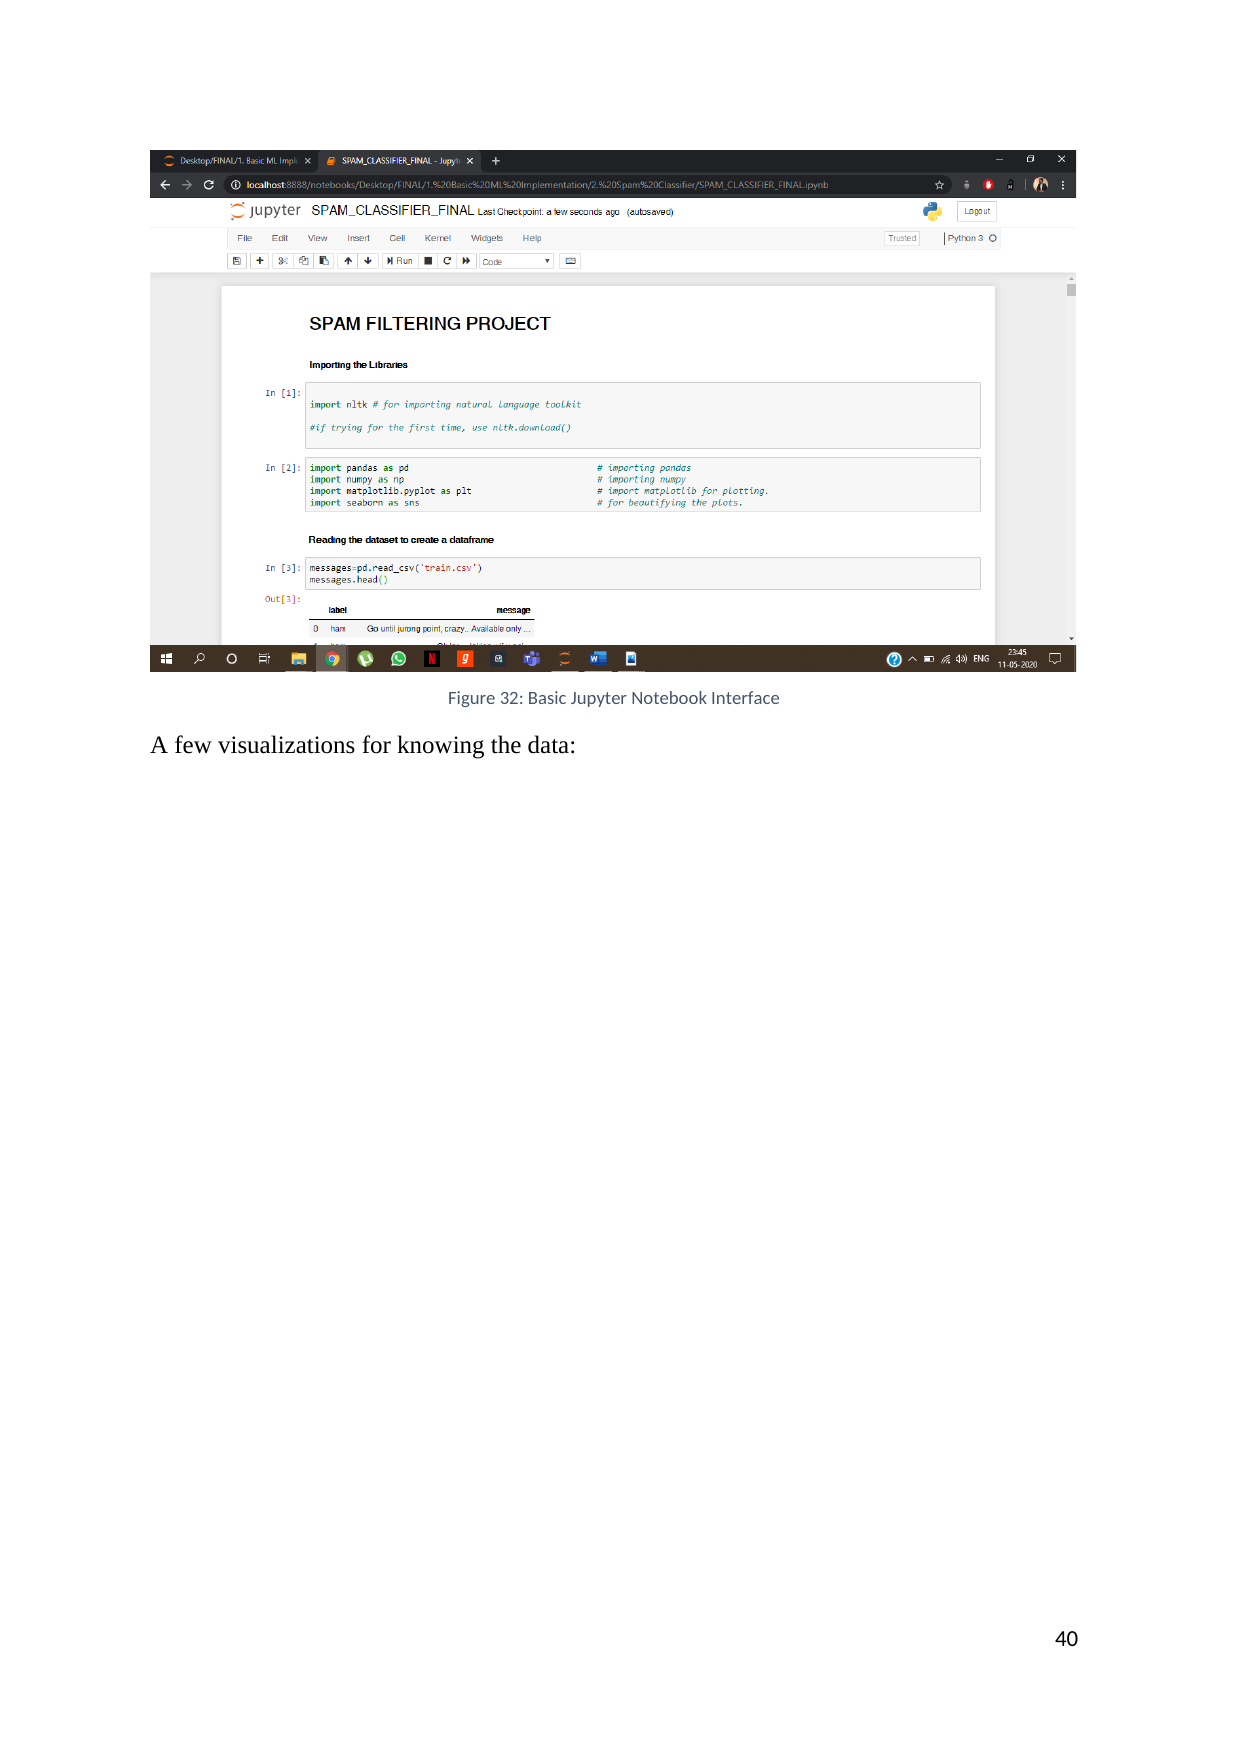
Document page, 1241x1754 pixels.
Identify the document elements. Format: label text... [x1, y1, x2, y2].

picture [150, 150, 1077, 672]
text A few visualizations for knowing the data: [150, 730, 1078, 758]
text Figure 32: Basic Jupyter Notebook Interface [150, 686, 1078, 709]
